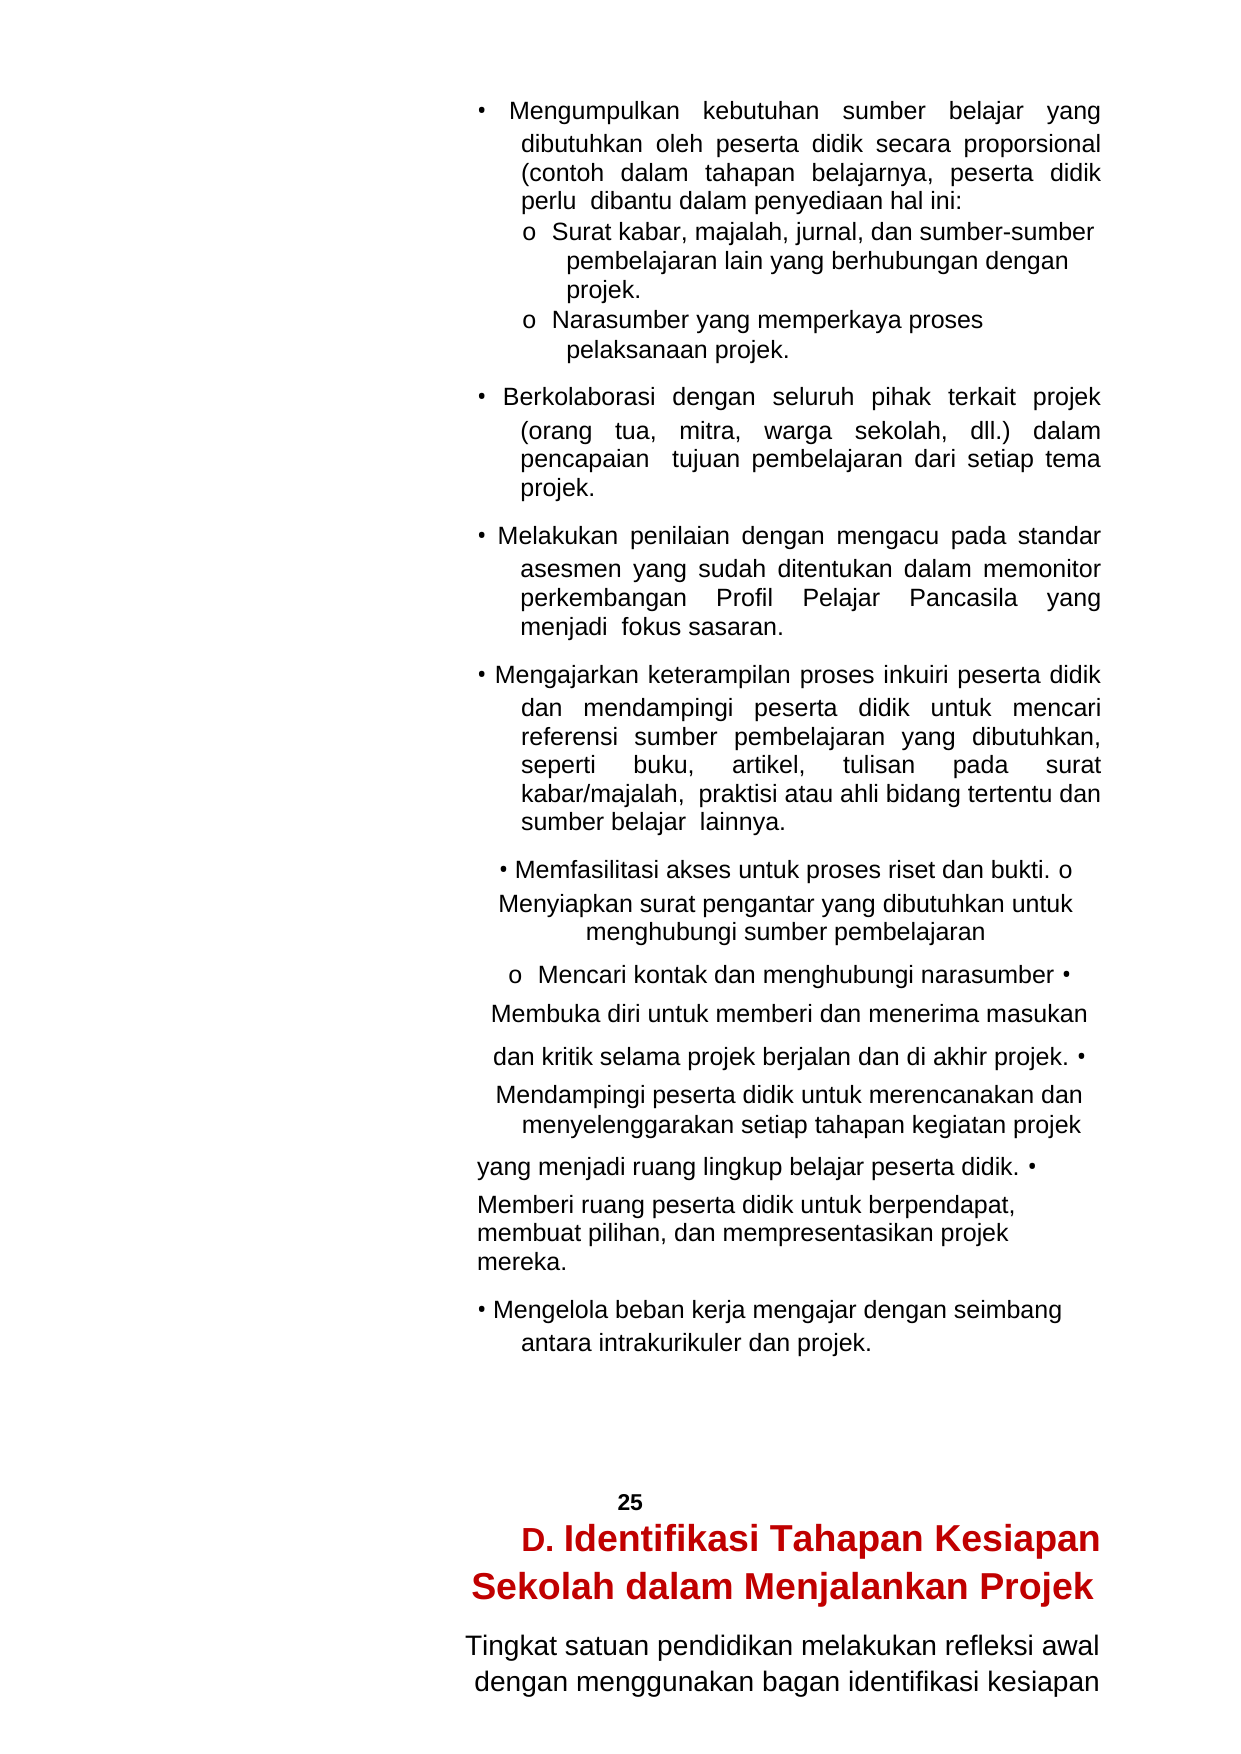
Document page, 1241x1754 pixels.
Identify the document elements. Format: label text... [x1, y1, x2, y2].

text dengan menggunakan bagan identifikasi kesiapan [106, 1665, 1099, 1698]
text • Mengelola beban kerja mengajar dengan seimbang antara intrakurikuler dan projek. [477, 1278, 1102, 1357]
text • Mengumpulkan kebutuhan sumber belajar yang dibutuhkan oleh peserta didik secara proporsional (contoh dalam tahapan belajarnya, peserta didik perlu dibantu dalam penyediaan hal ini: [477, 79, 1102, 215]
text 25 [617, 1489, 1238, 1516]
text • Mengajarkan keterampilan proses inkuiri peserta didik dan mendampingi peserta didik untuk mencari referensi sumber pembelajaran yang dibutuhkan, seperti buku, artikel, tulisan pada surat kabar/majalah, praktisi atau ahli bidang tertentu dan sumber belajar lainnya. [477, 643, 1102, 836]
text o Mencari kontak dan menghubungi narasumber • Membuka diri untuk memberi dan menerima masukan dan kritik selama projek berjalan dan di akhir projek. • Mendampingi peserta didik untuk merencanakan dan [477, 947, 1102, 1109]
text • Melakukan penilaian dengan mengacu pada standar asesmen yang sudah ditentukan dalam memonitor perkembangan Profil Pelajar Pancasila yang menjadi fokus sasaran. [477, 504, 1102, 640]
text • Berkolaborasi dengan seluruh pihak terkait projek (orang tua, mitra, warga sekolah, dll.) dalam pencapaian tujuan pembelajaran dari setiap tema projek. [477, 365, 1102, 502]
text Tingkat satuan pendidikan melakukan refleksi awal [106, 1629, 1099, 1661]
text menyelenggarakan setiap tahapan kegiatan projek yang menjadi ruang lingkup belajar peserta didik. • Memberi ruang peserta didik untuk berpendapat, membuat pilihan, dan mempresentasikan projek mereka. [477, 1109, 1102, 1276]
text o Narasumber yang memperkaya proses pelaksanaan projek. [522, 304, 1095, 363]
text Sekolah dalam Menjalankan Projek [106, 1564, 1094, 1607]
text • Memfasilitasi akses untuk proses riset dan bukti. o Menyiapkan surat pengantar yang dibutuhkan untuk menghubungi sumber pembelajaran [477, 838, 1095, 946]
text D. Identifikasi Tahapan Kesiapan [106, 1516, 1101, 1559]
text o Surat kabar, majalah, jurnal, dan sumber-sumber pembelajaran lain yang berhubungan dengan projek. [522, 216, 1102, 303]
